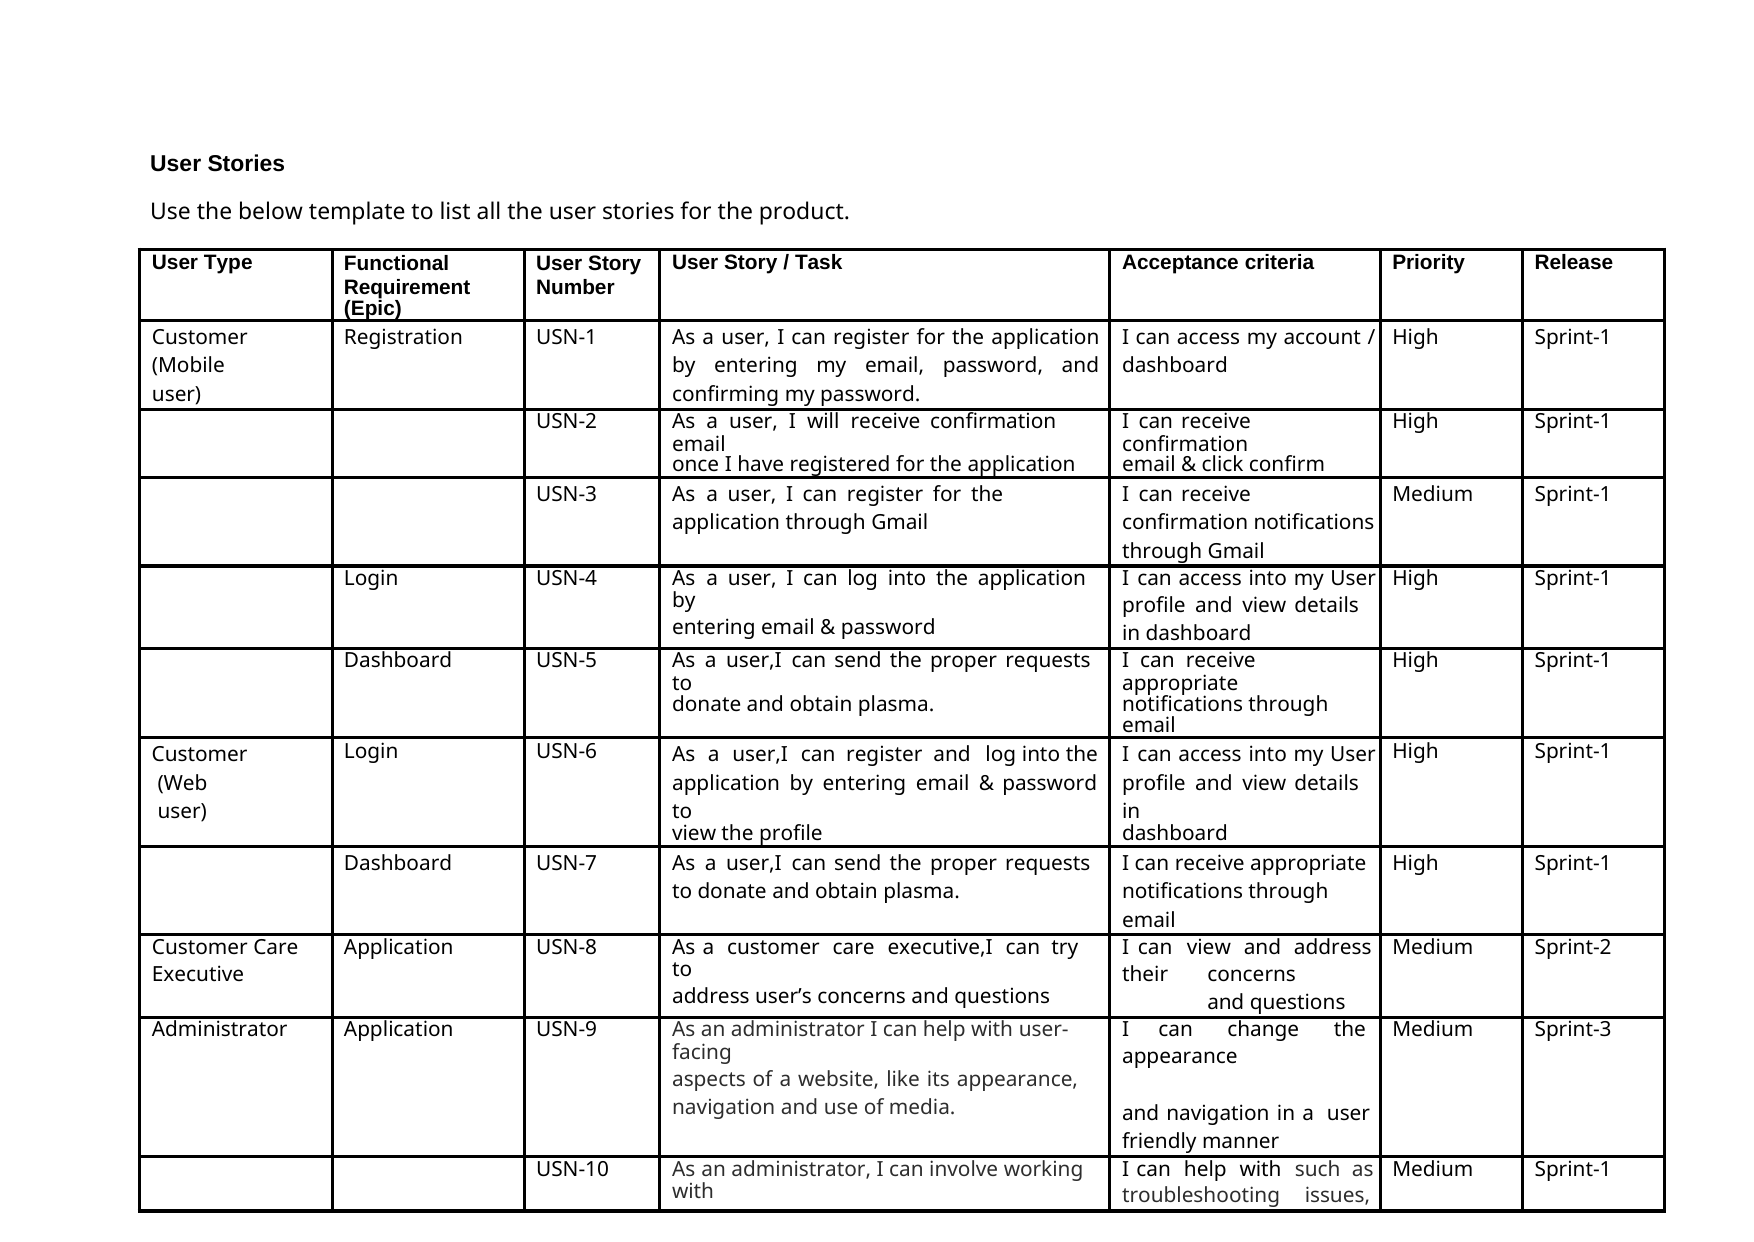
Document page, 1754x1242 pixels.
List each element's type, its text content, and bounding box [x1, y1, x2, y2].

table_cell Sprint-2 [1524, 936, 1663, 1016]
table_cell Sprint-1 [1524, 848, 1663, 933]
table_cell Application [334, 936, 523, 1016]
table_cell As a user,I can register and log into the application by entering email & password to view the profile [661, 739, 1108, 845]
text User Stories [150, 150, 1677, 176]
table_cell High [1382, 411, 1521, 476]
table_cell I can receive confirmation email & click confirm [1111, 411, 1379, 476]
table_cell USN-10 [526, 1158, 658, 1209]
table_cell USN-9 [526, 1019, 658, 1155]
table_cell Medium [1382, 936, 1521, 1016]
table_cell Login [334, 568, 523, 647]
table_cell As a user, I can register for the application by entering my email, password, and confirming my password. [661, 322, 1108, 407]
table_cell [334, 411, 523, 476]
table_cell Customer (Web user) [141, 739, 331, 845]
table_cell Customer (Mobile user) [141, 322, 331, 407]
table_cell Sprint-1 [1524, 479, 1663, 564]
table_cell Sprint-1 [1524, 650, 1663, 736]
table_cell Customer Care Executive [141, 936, 331, 1016]
table_cell I can receive appropriate notifications through email [1111, 650, 1379, 736]
table_cell I can access into my User profile and view details in dashboard [1111, 568, 1379, 647]
table_cell USN-3 [526, 479, 658, 564]
table_cell USN-6 [526, 739, 658, 845]
table_cell As a user,I can send the proper requests to donate and obtain plasma. [661, 650, 1108, 736]
table_cell Dashboard [334, 650, 523, 736]
table_cell Sprint-1 [1524, 739, 1663, 845]
table_cell [141, 479, 331, 564]
table_cell Sprint-1 [1524, 568, 1663, 647]
table_cell [141, 411, 331, 476]
table_cell High [1382, 650, 1521, 736]
table_cell USN-7 [526, 848, 658, 933]
table_cell [334, 479, 523, 564]
table_cell As a user,I can send the proper requests to donate and obtain plasma. [661, 848, 1108, 933]
table_header User Story / Task [661, 251, 1108, 319]
table_cell I can change the appearance and navigation in a user friendly manner [1111, 1019, 1379, 1155]
table_cell I can view and address their concerns and questions [1111, 936, 1379, 1016]
table_cell Sprint-1 [1524, 1158, 1663, 1209]
table_header Functional Requirement (Epic) [334, 251, 523, 319]
text Use the below template to list all the user stories for the product. [150, 195, 1677, 226]
table_cell As an administrator I can help with user-facing aspects of a website, like its appearance, navigation and use of media. [661, 1019, 1108, 1155]
table_cell Medium [1382, 479, 1521, 564]
table_header Priority [1382, 251, 1521, 319]
table_cell I can receive appropriate notifications through email [1111, 848, 1379, 933]
table_cell I can receive confirmation notifications through Gmail [1111, 479, 1379, 564]
table_cell [141, 568, 331, 647]
table_cell USN-2 [526, 411, 658, 476]
table_cell High [1382, 739, 1521, 845]
table_cell Medium [1382, 1158, 1521, 1209]
table_cell Sprint-3 [1524, 1019, 1663, 1155]
table_cell USN-4 [526, 568, 658, 647]
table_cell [661, 1158, 1108, 1209]
table_cell I can access into my User profile and view details in dashboard [1111, 739, 1379, 845]
table_cell [334, 1158, 523, 1209]
table_cell High [1382, 568, 1521, 647]
table_cell Sprint-1 [1524, 411, 1663, 476]
table_cell High [1382, 848, 1521, 933]
table_cell As a user, I will receive confirmation email once I have registered for the application [661, 411, 1108, 476]
table_cell USN-1 [526, 322, 658, 407]
table_cell As a user, I can log into the application by entering email & password [661, 568, 1108, 647]
table_cell As a user, I can register for the application through Gmail [661, 479, 1108, 564]
table_cell [141, 848, 331, 933]
table_cell Login [334, 739, 523, 845]
table_cell USN-8 [526, 936, 658, 1016]
table_header User Story Number [526, 251, 658, 319]
table_cell [141, 1158, 331, 1209]
table_header Acceptance criteria [1111, 251, 1379, 319]
table_header Release [1524, 251, 1663, 319]
table_cell I can access my account / dashboard [1111, 322, 1379, 407]
table_cell USN-5 [526, 650, 658, 736]
table_header User Type [141, 251, 331, 319]
table_cell Registration [334, 322, 523, 407]
table_cell As a customer care executive,I can try to address user’s concerns and questions [661, 936, 1108, 1016]
table_cell Administrator [141, 1019, 331, 1155]
table_cell High [1382, 322, 1521, 407]
table_cell Application [334, 1019, 523, 1155]
table_cell Medium [1382, 1019, 1521, 1155]
table_cell Dashboard [334, 848, 523, 933]
table_cell Sprint-1 [1524, 322, 1663, 407]
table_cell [1111, 1158, 1379, 1209]
table_cell [141, 650, 331, 736]
